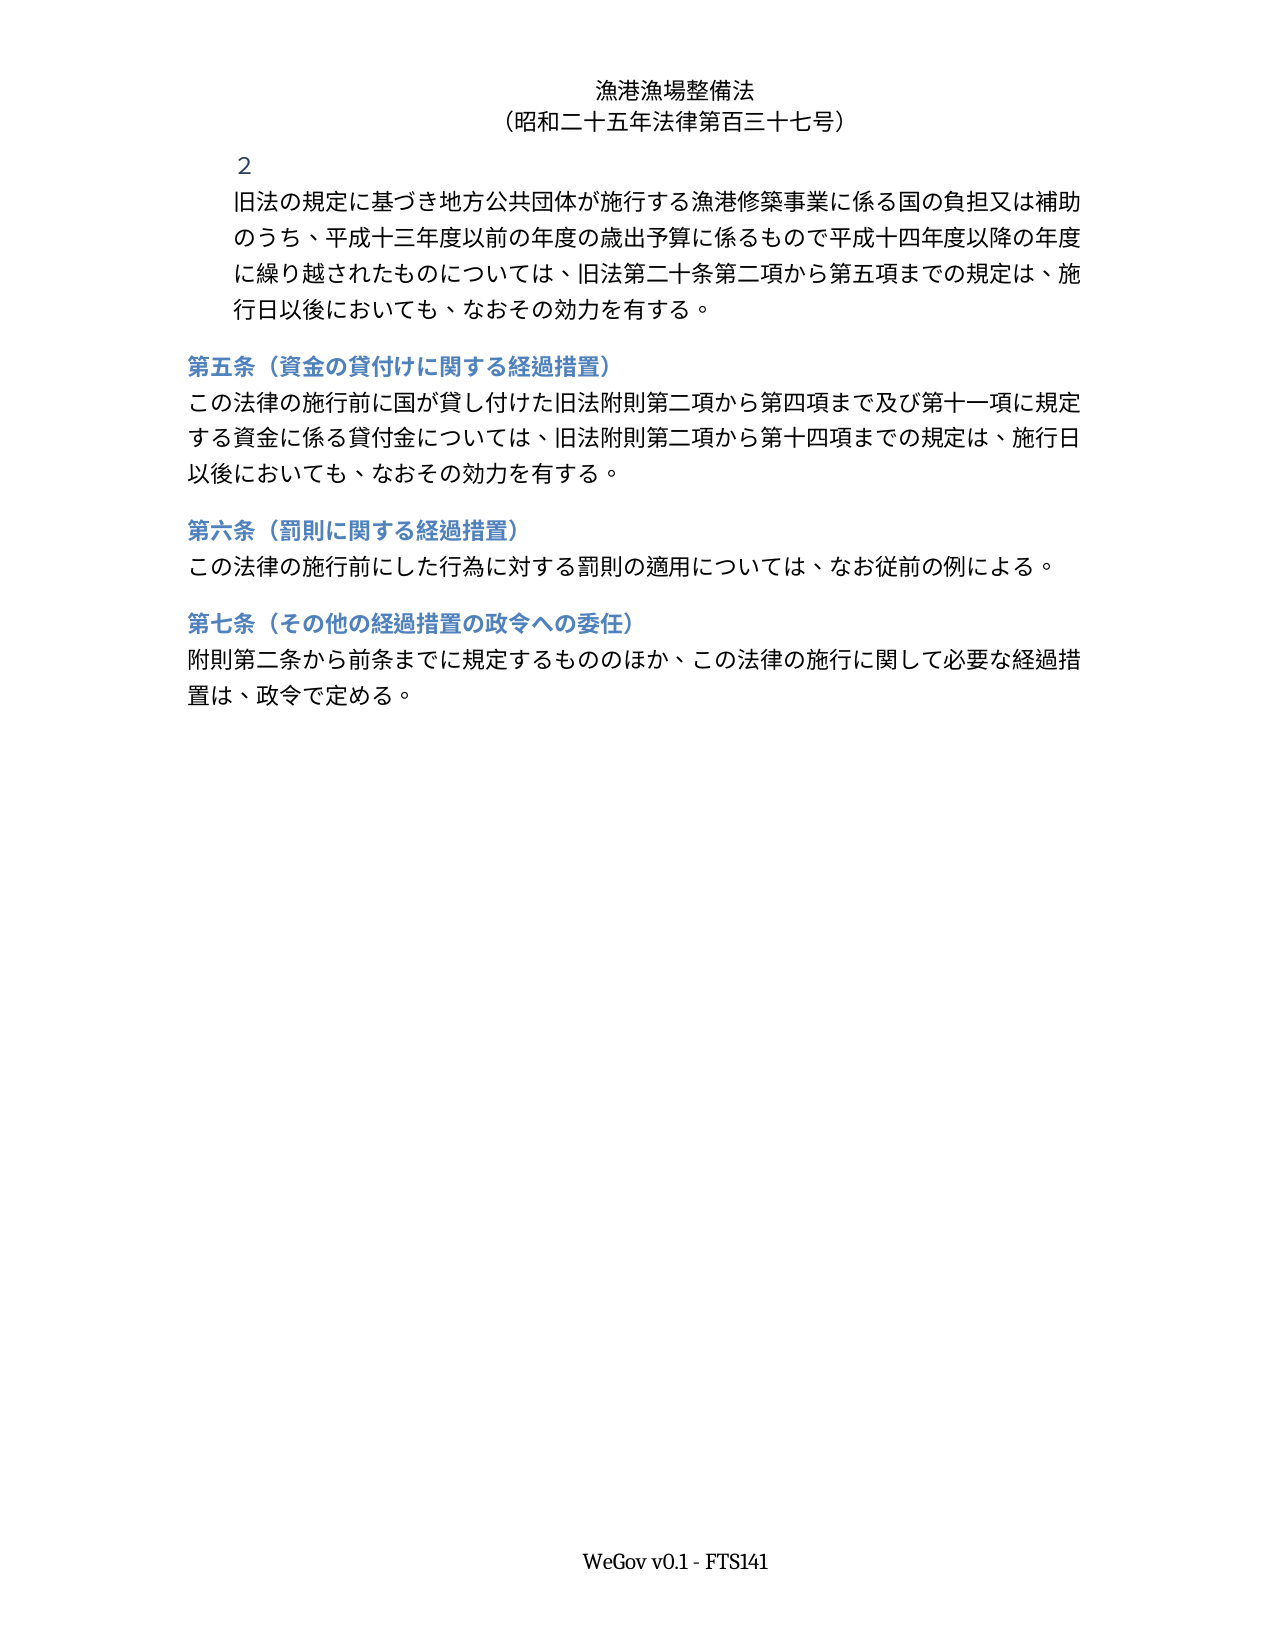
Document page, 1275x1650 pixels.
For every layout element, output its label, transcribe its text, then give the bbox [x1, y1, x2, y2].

subtitle ２ [233, 150, 1087, 181]
subtitle 第六条（罰則に関する経過措置） [187, 515, 1087, 546]
text 旧法の規定に基づき地方公共団体が施行する漁港修築事業に係る国の負担又は補助のうち、平成十三年度以前の年度の歳出予算に係るもので平成十四年度以降の年度に繰り越されたものについては、旧法第二十条第二項から第五項までの規定は、施行日以後においても、なおその効力を有する。 [233, 186, 1087, 325]
subtitle 第五条（資金の貸付けに関する経過措置） [187, 351, 1087, 382]
subtitle 第七条（その他の経過措置の政令への委任） [187, 608, 1087, 639]
text この法律の施行前に国が貸し付けた旧法附則第二項から第四項まで及び第十一項に規定する資金に係る貸付金については、旧法附則第二項から第十四項までの規定は、施行日以後においても、なおその効力を有する。 [187, 386, 1087, 489]
text 附則第二条から前条までに規定するもののほか、この法律の施行に関して必要な経過措置は、政令で定める。 [187, 644, 1087, 711]
text この法律の施行前にした行為に対する罰則の適用については、なお従前の例による。 [187, 551, 1087, 582]
